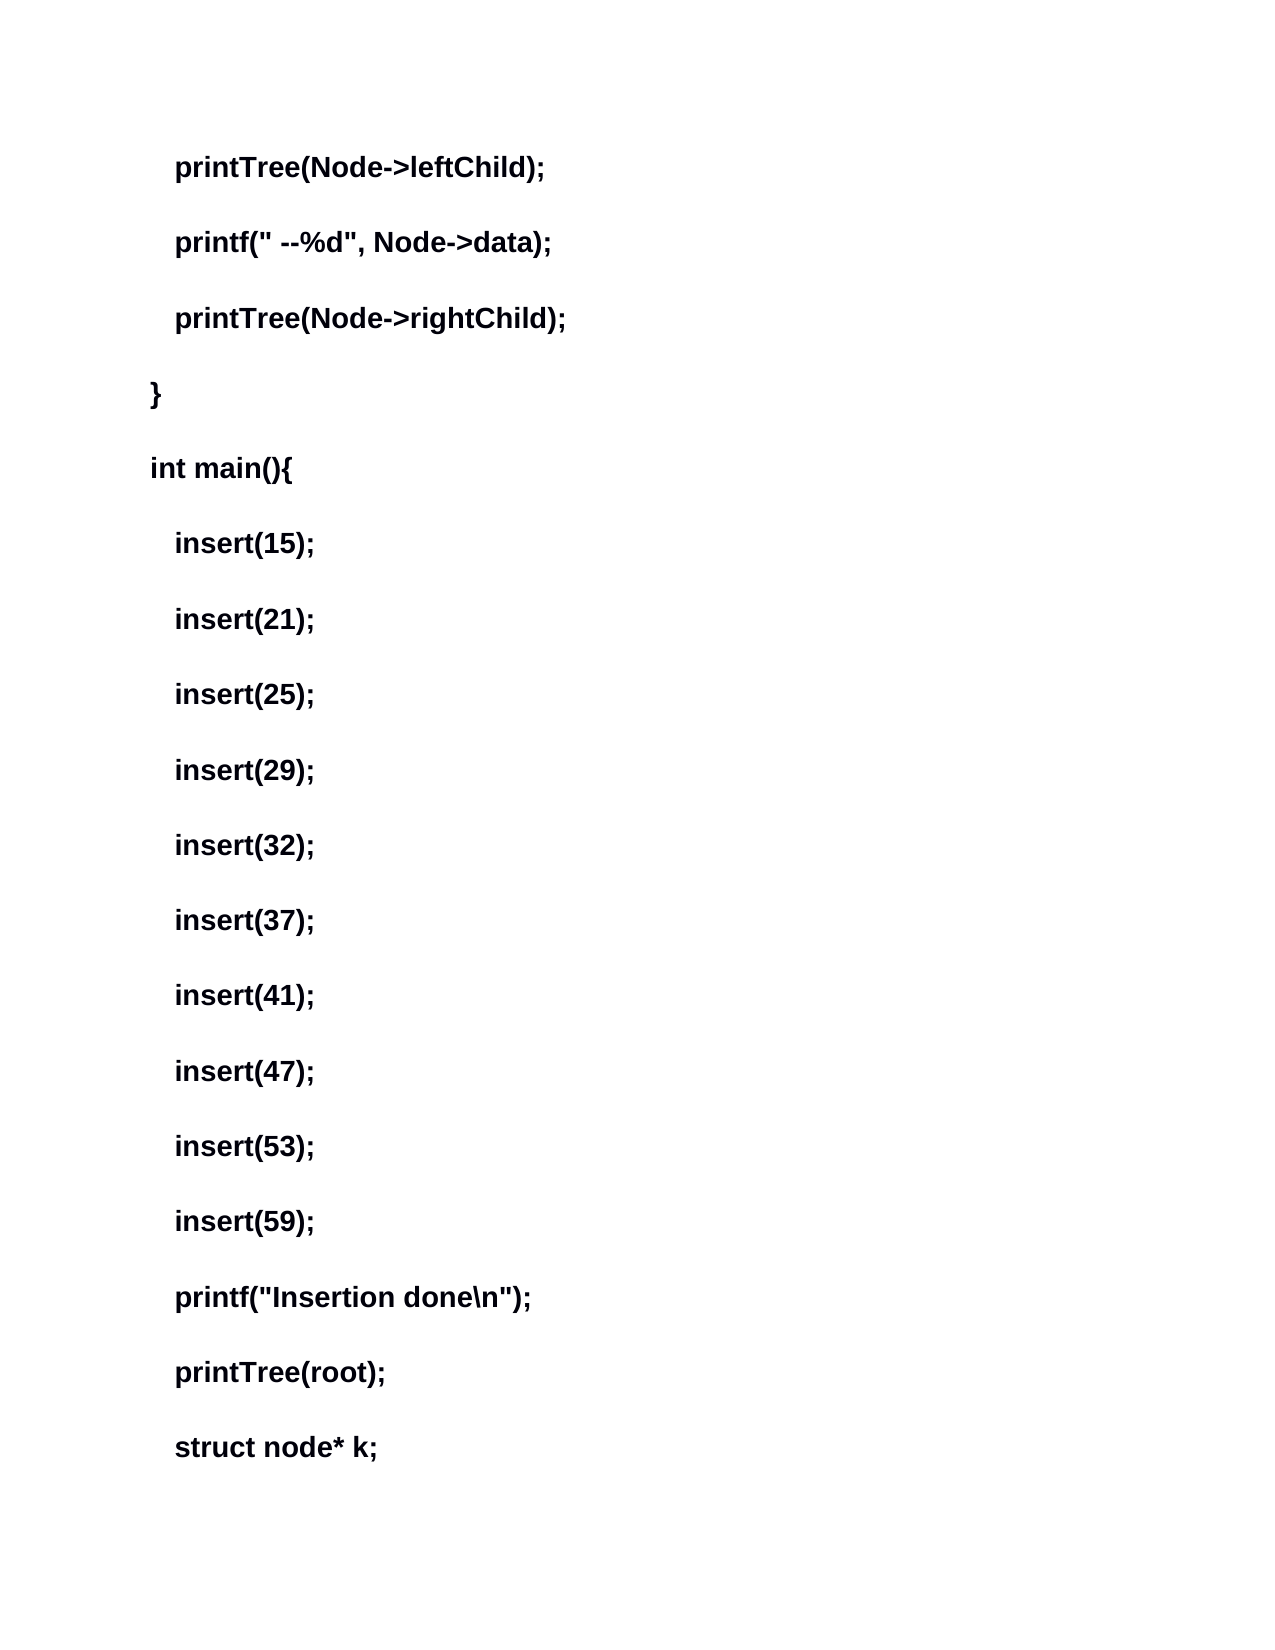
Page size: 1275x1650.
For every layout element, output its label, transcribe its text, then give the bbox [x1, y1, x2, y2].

text insert(41); [150, 978, 1125, 1012]
text printf(" --%d", Node->data); [150, 225, 1125, 259]
text insert(29); [150, 752, 1125, 786]
text struct node* k; [150, 1430, 1125, 1464]
text printTree(Node->leftChild); [150, 150, 1125, 183]
text printf("Insertion done\n"); [150, 1280, 1125, 1313]
text printTree(root); [150, 1355, 1125, 1388]
text insert(32); [150, 828, 1125, 861]
text insert(53); [150, 1129, 1125, 1163]
text insert(37); [150, 903, 1125, 937]
text insert(59); [150, 1204, 1125, 1238]
text insert(47); [150, 1054, 1125, 1087]
text insert(25); [150, 677, 1125, 711]
text insert(15); [150, 527, 1125, 560]
text } [150, 376, 1125, 409]
text printTree(Node->rightChild); [150, 301, 1125, 334]
text insert(21); [150, 602, 1125, 635]
text int main(){ [150, 451, 1125, 485]
